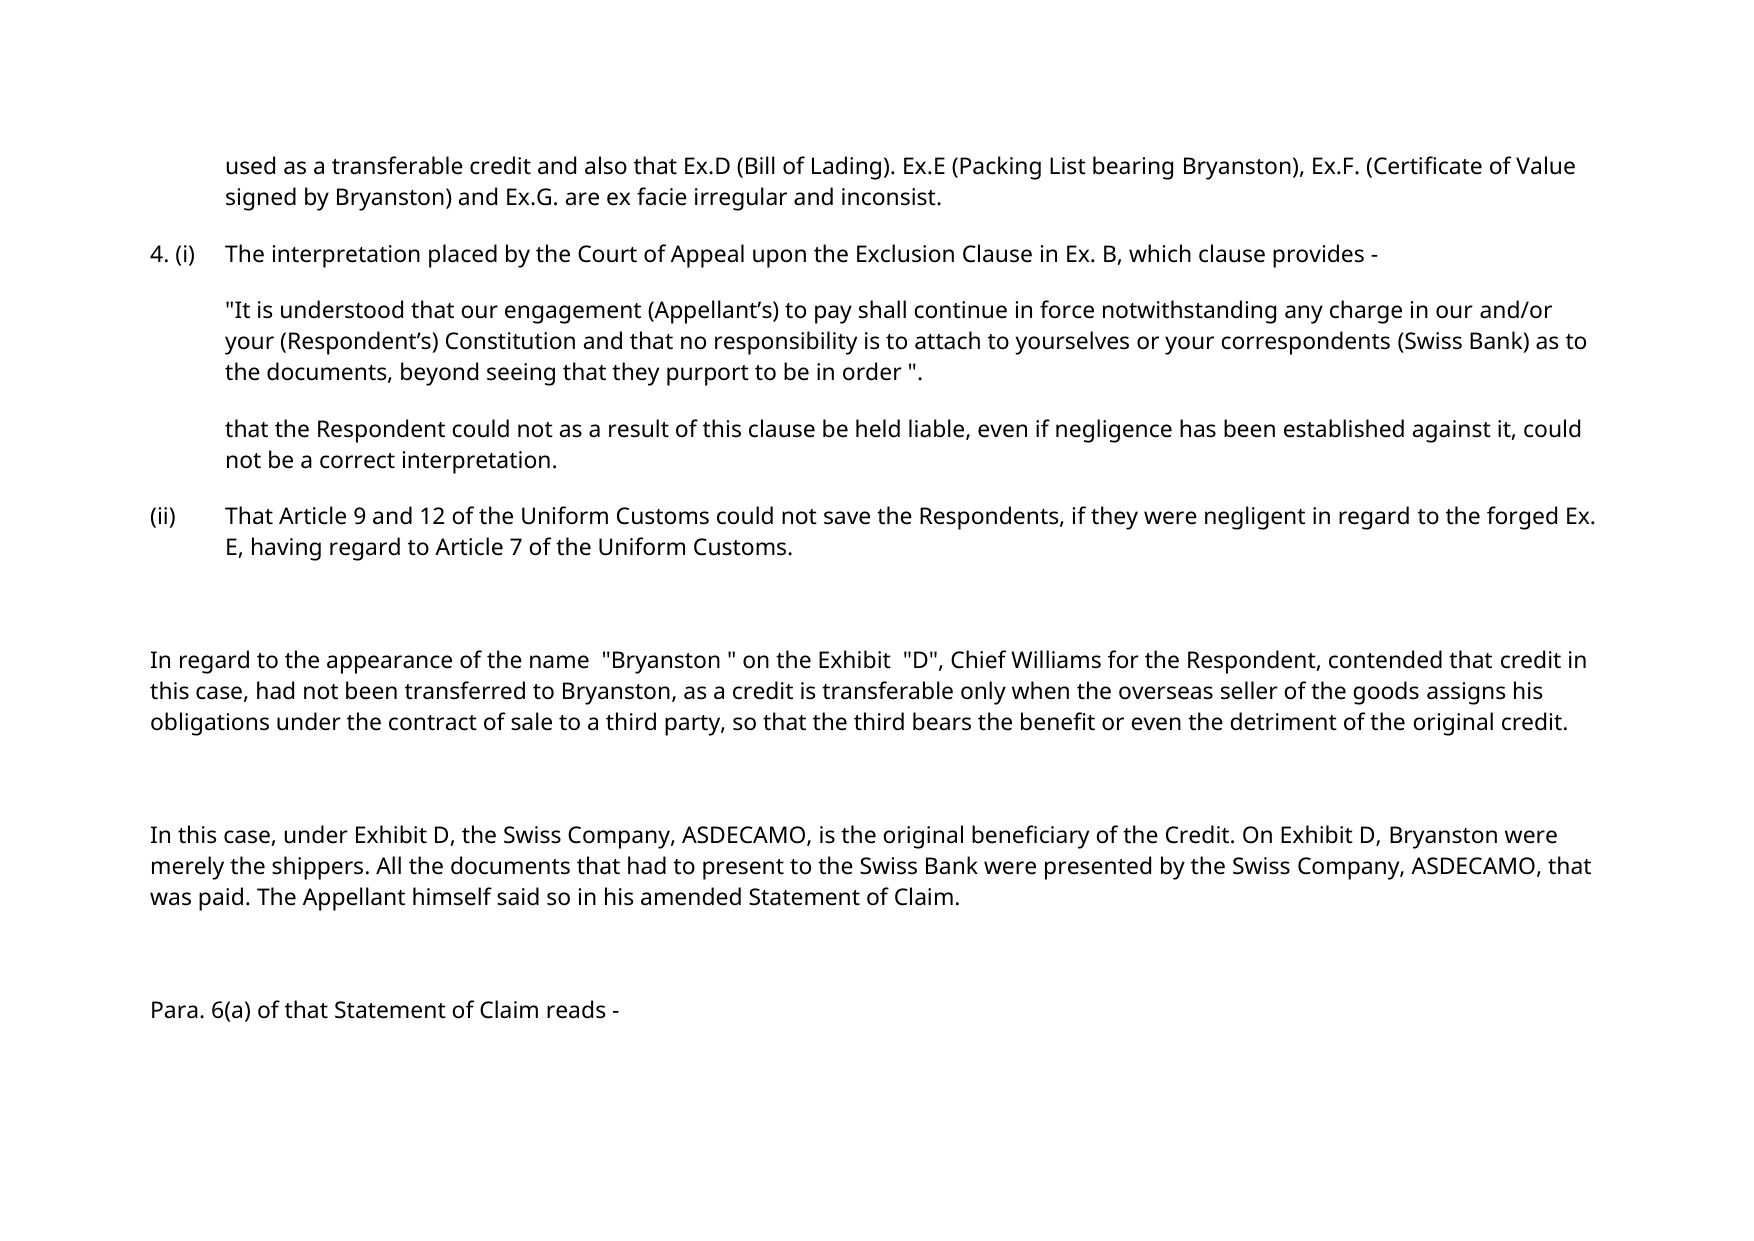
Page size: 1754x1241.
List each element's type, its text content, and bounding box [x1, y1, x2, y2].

text (ii) That Article 9 and 12 of the Uniform Customs could not save the Respondents, if they were negligent in regard to the forged Ex. E, having regard to Article 7 of the Uniform Customs. [150, 500, 1604, 562]
text 4. (i) The interpretation placed by the Court of Appeal upon the Exclusion Clause in Ex. B, which clause provides - [150, 237, 1604, 269]
text Para. 6(a) of that Statement of Claim reads - [150, 994, 1604, 1025]
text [150, 150, 1604, 212]
text that the Respondent could not as a result of this clause be held liable, even if negligence has been established against it, could not be a correct interpretation. [225, 412, 1604, 475]
text In regard to the appearance of the name "Bryanston " on the Exhibit "D", Chief Williams for the Respondent, contended that credit in this case, had not been transferred to Bryanston, as a credit is transferable only when the overseas seller of the goods assigns his obligations under the contract of sale to a third party, so that the third bears the benefit or even the detriment of the original credit. [150, 644, 1604, 737]
text In this case, under Exhibit D, the Swiss Company, ASDECAMO, is the original beneficiary of the Credit. On Exhibit D, Bryanston were merely the shippers. All the documents that had to present to the Swiss Bank were presented by the Swiss Company, ASDECAMO, that was paid. The Appellant himself said so in his amended Statement of Claim. [150, 819, 1604, 912]
text "It is understood that our engagement (Appellant’s) to pay shall continue in force notwithstanding any charge in our and/or your (Respondent’s) Constitution and that no responsibility is to attach to yourselves or your correspondents (Swiss Bank) as to the documents, beyond seeing that they purport to be in order ". [225, 294, 1604, 387]
